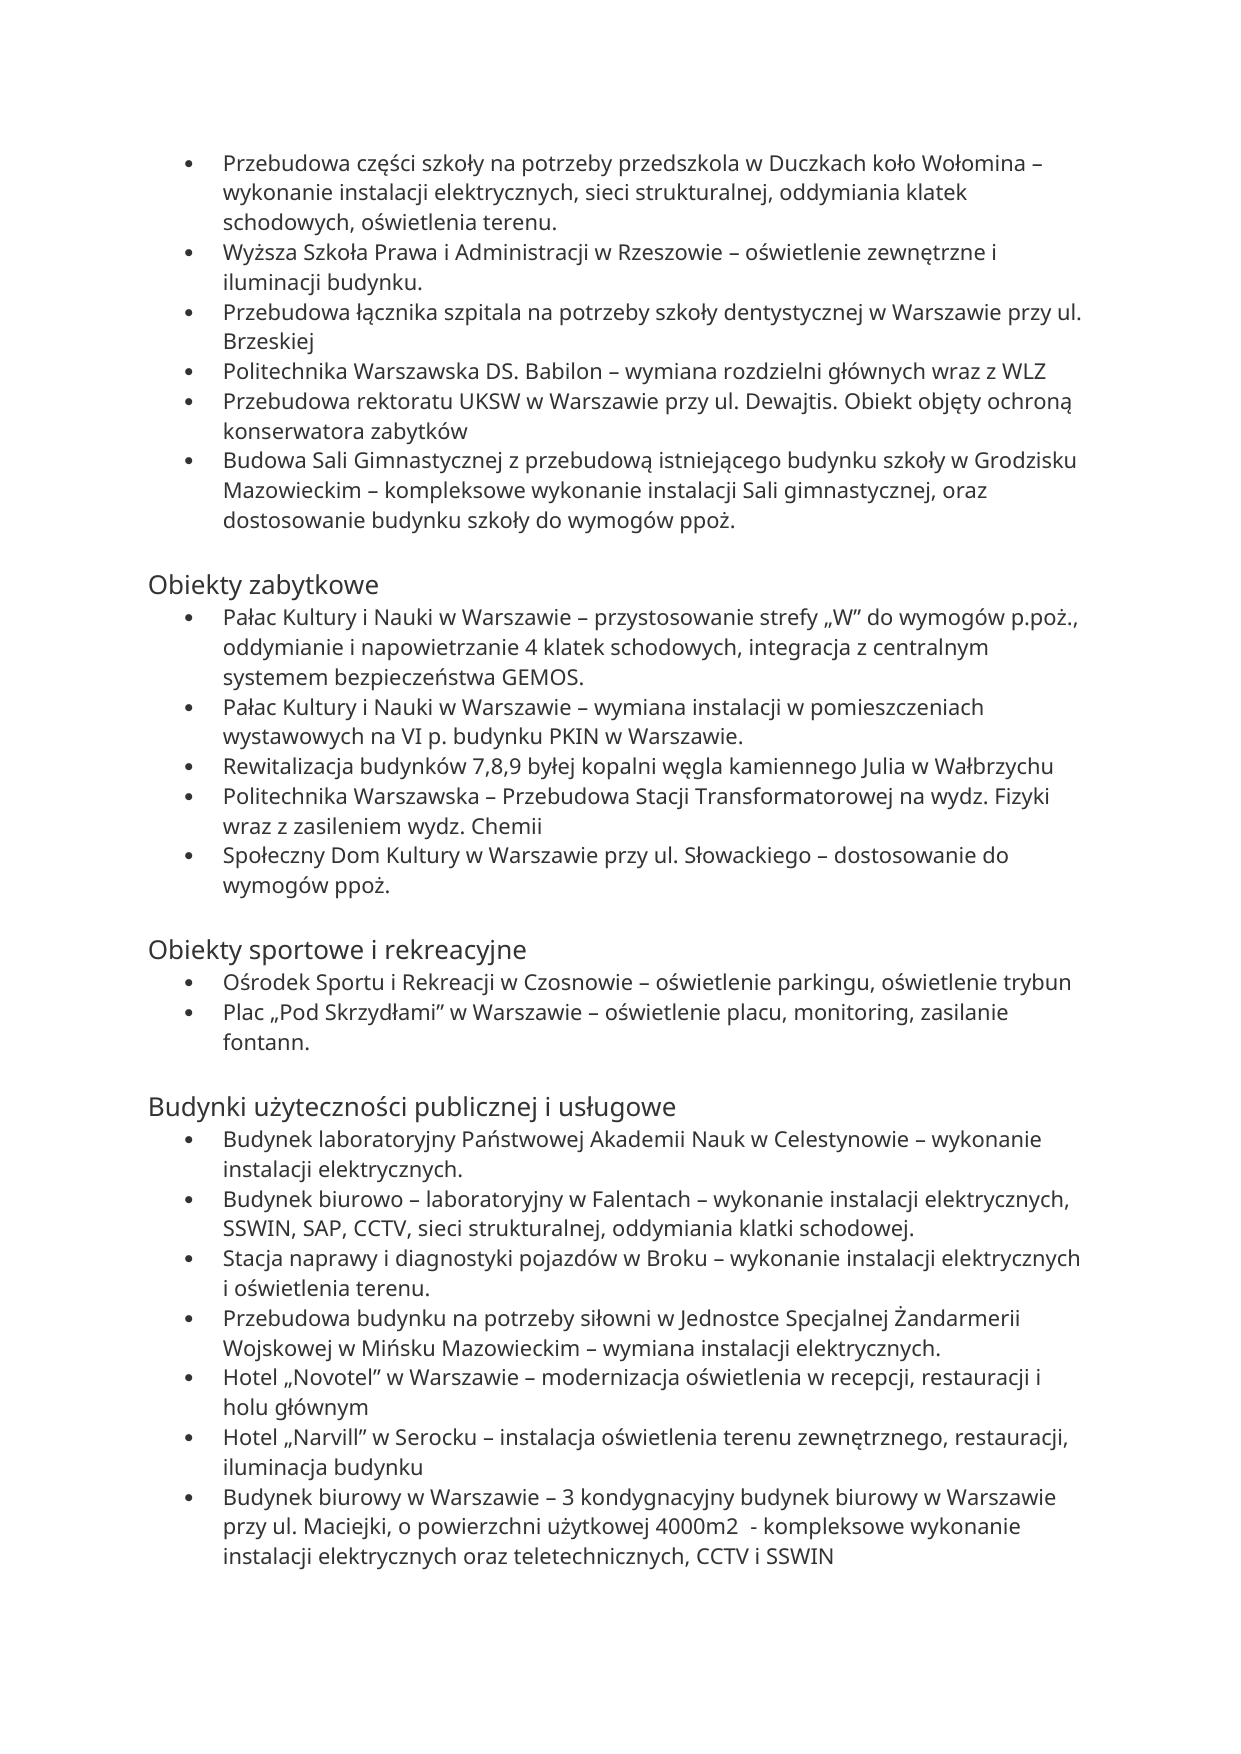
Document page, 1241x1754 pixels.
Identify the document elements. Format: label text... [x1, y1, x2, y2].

list Społeczny Dom Kultury w Warszawie przy ul. Słowackiego – dostosowanie do wymogów ppoż. [185, 841, 1093, 900]
list Budynek biurowy w Warszawie – 3 kondygnacyjny budynek biurowy w Warszawie przy ul. Maciejki, o powierzchni użytkowej 4000m2 - kompleksowe wykonanie instalacji elektrycznych oraz teletechnicznych, CCTV i SSWIN [185, 1482, 1093, 1571]
list Budynek biurowo – laboratoryjny w Falentach – wykonanie instalacji elektrycznych, SSWIN, SAP, CCTV, sieci strukturalnej, oddymiania klatki schodowej. [185, 1184, 1093, 1243]
list Pałac Kultury i Nauki w Warszawie – wymiana instalacji w pomieszczeniach wystawowych na VI p. budynku PKIN w Warszawie. [185, 692, 1093, 751]
list Hotel „Narvill” w Serocku – instalacja oświetlenia terenu zewnętrznego, restauracji, iluminacja budynku [185, 1422, 1093, 1482]
subtitle Budynki użyteczności publicznej i usługowe [148, 1087, 1093, 1124]
list Politechnika Warszawska DS. Babilon – wymiana rozdzielni głównych wraz z WLZ [185, 356, 1093, 386]
list Przebudowa części szkoły na potrzeby przedszkola w Duczkach koło Wołomina – wykonanie instalacji elektrycznych, sieci strukturalnej, oddymiania klatek schodowych, oświetlenia terenu. [185, 148, 1093, 237]
list Rewitalizacja budynków 7,8,9 byłej kopalni węgla kamiennego Julia w Wałbrzychu [185, 751, 1093, 781]
list Politechnika Warszawska – Przebudowa Stacji Transformatorowej na wydz. Fizyki wraz z zasileniem wydz. Chemii [185, 781, 1093, 841]
subtitle Obiekty zabytkowe [148, 565, 1093, 602]
list Ośrodek Sportu i Rekreacji w Czosnowie – oświetlenie parkingu, oświetlenie trybun [185, 967, 1093, 997]
list Wyższa Szkoła Prawa i Administracji w Rzeszowie – oświetlenie zewnętrzne i iluminacji budynku. [185, 237, 1093, 297]
list Pałac Kultury i Nauki w Warszawie – przystosowanie strefy „W” do wymogów p.poż., oddymianie i napowietrzanie 4 klatek schodowych, integracja z centralnym systemem bezpieczeństwa GEMOS. [185, 602, 1093, 692]
list Plac „Pod Skrzydłami” w Warszawie – oświetlenie placu, monitoring, zasilanie fontann. [185, 997, 1093, 1057]
list Przebudowa łącznika szpitala na potrzeby szkoły dentystycznej w Warszawie przy ul. Brzeskiej [185, 297, 1093, 356]
list Przebudowa rektoratu UKSW w Warszawie przy ul. Dewajtis. Obiekt objęty ochroną konserwatora zabytków [185, 386, 1093, 446]
subtitle Obiekty sportowe i rekreacyjne [148, 930, 1093, 967]
list Budowa Sali Gimnastycznej z przebudową istniejącego budynku szkoły w Grodzisku Mazowieckim – kompleksowe wykonanie instalacji Sali gimnastycznej, oraz dostosowanie budynku szkoły do wymogów ppoż. [185, 446, 1093, 535]
list Hotel „Novotel” w Warszawie – modernizacja oświetlenia w recepcji, restauracji i holu głównym [185, 1362, 1093, 1422]
list Przebudowa budynku na potrzeby siłowni w Jednostce Specjalnej Żandarmerii Wojskowej w Mińsku Mazowieckim – wymiana instalacji elektrycznych. [185, 1303, 1093, 1362]
list Stacja naprawy i diagnostyki pojazdów w Broku – wykonanie instalacji elektrycznych i oświetlenia terenu. [185, 1243, 1093, 1303]
list Budynek laboratoryjny Państwowej Akademii Nauk w Celestynowie – wykonanie instalacji elektrycznych. [185, 1124, 1093, 1184]
